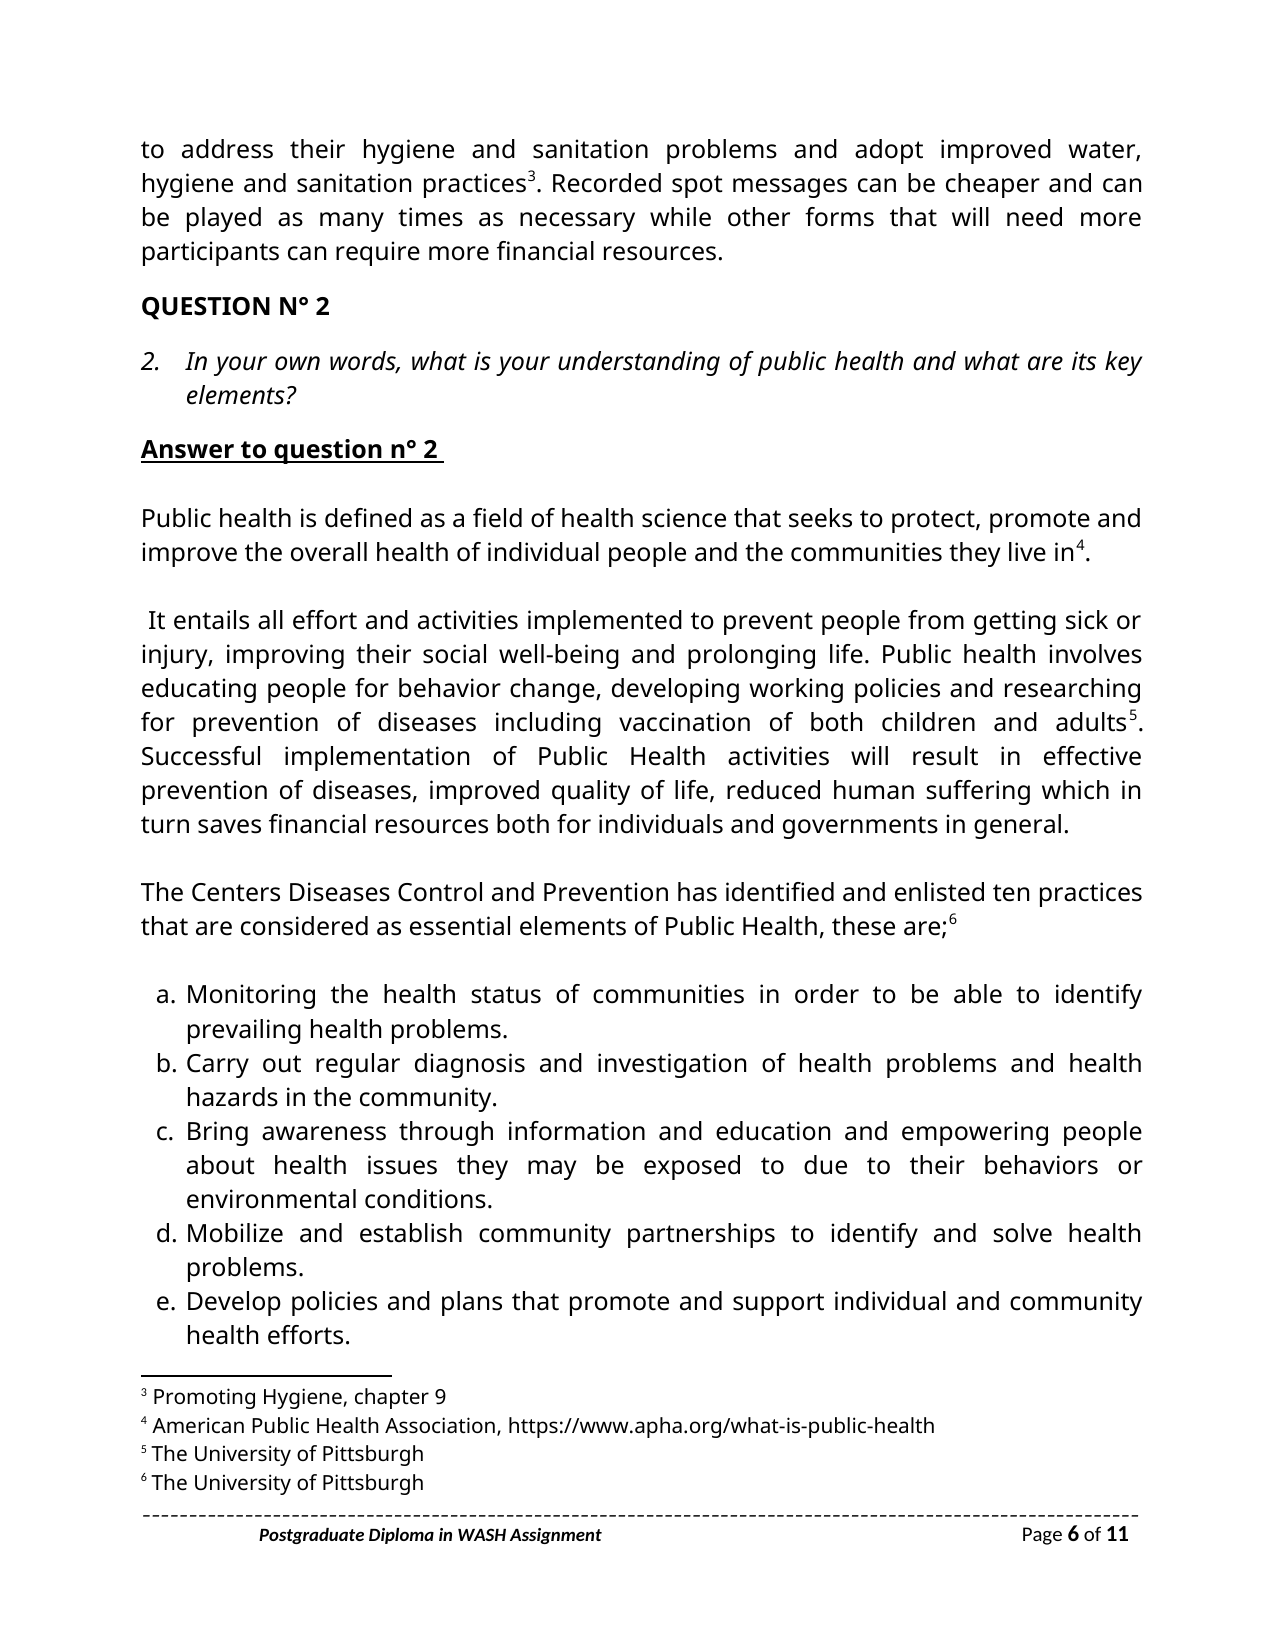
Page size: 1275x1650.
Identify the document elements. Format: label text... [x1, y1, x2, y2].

text Answer to question n° 2 [141, 432, 1144, 466]
text QUESTION N° 2 [141, 288, 1144, 322]
text The Centers Diseases Control and Prevention has identified and enlisted ten practices that are considered as essential elements of Public Health, these are; [141, 875, 1144, 943]
list Carry out regular diagnosis and investigation of health problems and health hazards in the community. [156, 1045, 1144, 1113]
list Bring awareness through information and education and empowering people about health issues they may be exposed to due to their behaviors or environmental conditions. [156, 1113, 1144, 1216]
text Public health is defined as a field of health science that seeks to protect, promote and improve the overall health of individual people and the communities they live in. [141, 500, 1144, 568]
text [141, 131, 1144, 267]
list In your own words, what is your understanding of public health and what are its key elements? [141, 343, 1144, 411]
list Mobilize and establish community partnerships to identify and solve health problems. [156, 1216, 1144, 1284]
text It entails all effort and activities implemented to prevent people from getting sick or injury, improving their social well-being and prolonging life. Public health involves educating people for behavior change, developing working policies and researching for prevention of diseases including vaccination of both children and adults. Successful implementation of Public Health activities will result in effective prevention of diseases, improved quality of life, reduced human suffering which in turn saves financial resources both for individuals and governments in general. [141, 602, 1144, 841]
list Monitoring the health status of communities in order to be able to identify prevailing health problems. [156, 977, 1144, 1045]
list Develop policies and plans that promote and support individual and community health efforts. [156, 1284, 1144, 1352]
